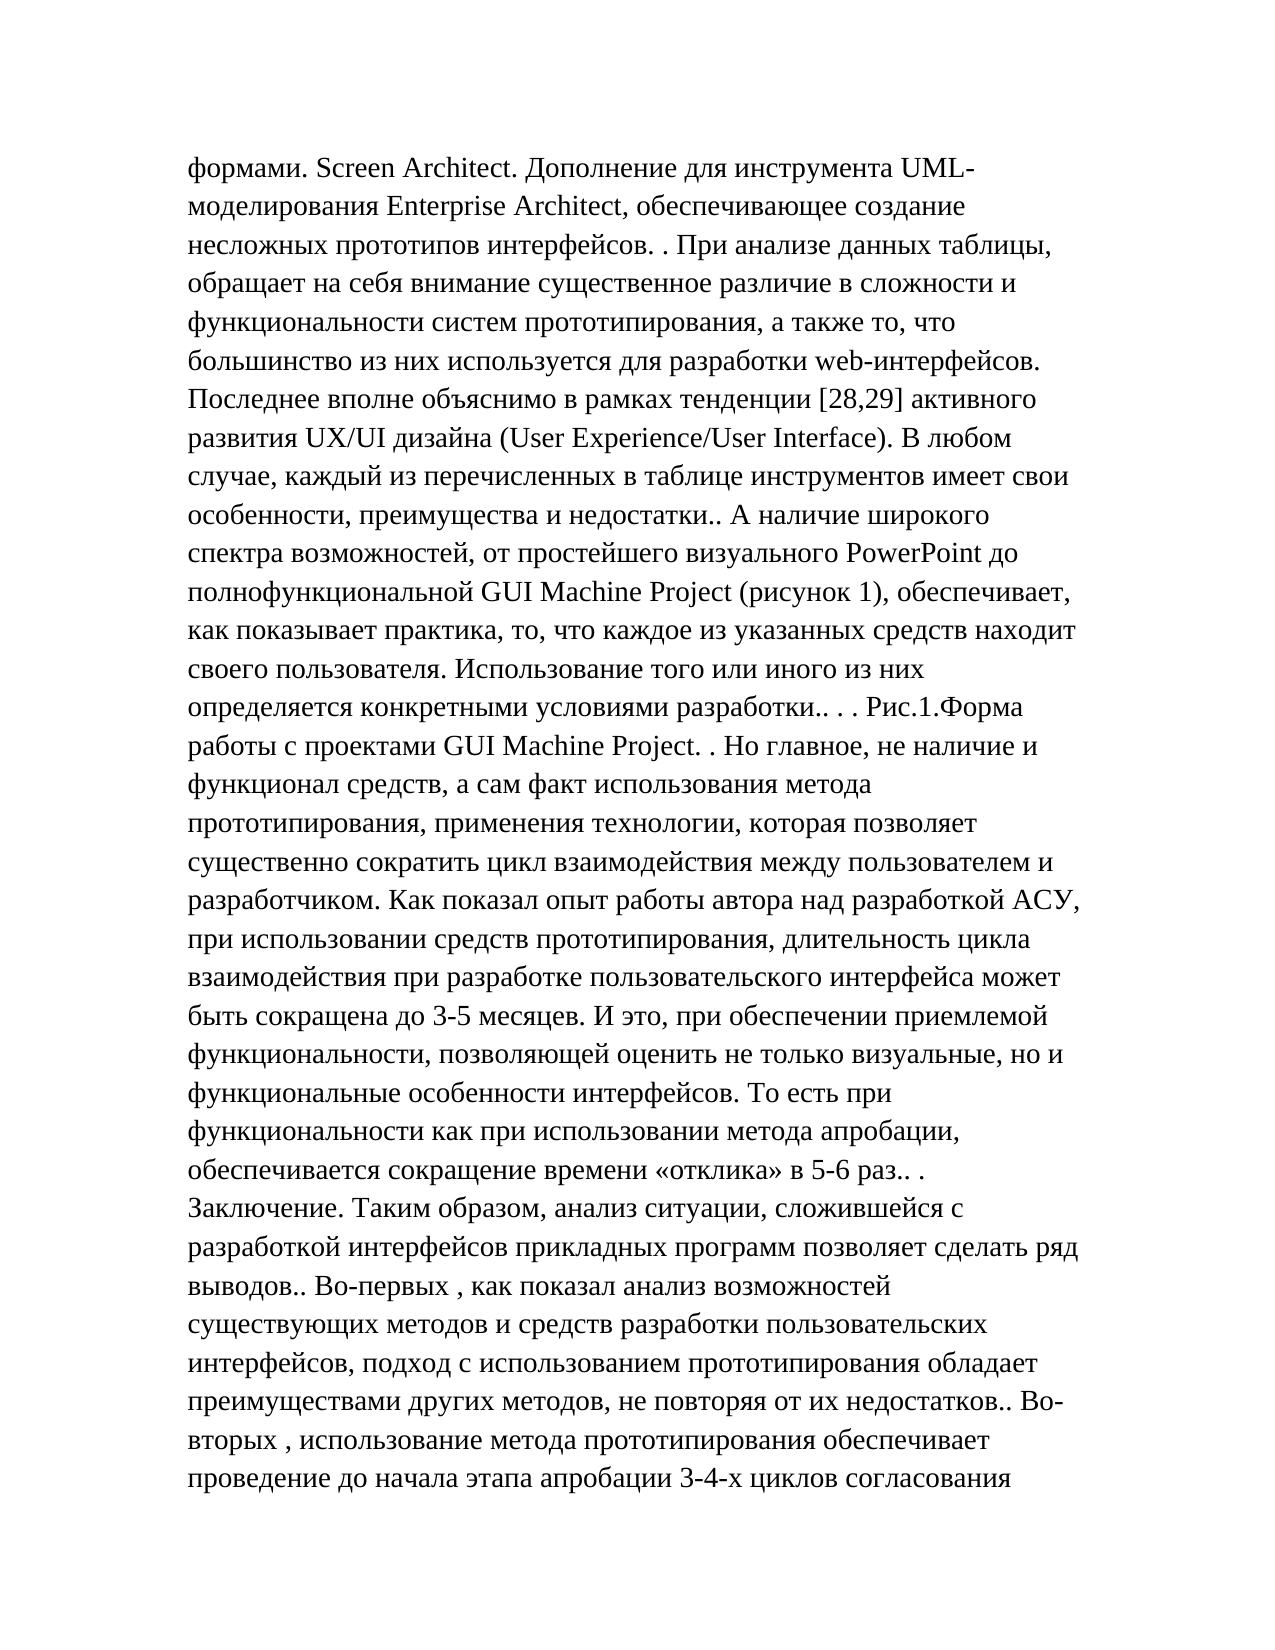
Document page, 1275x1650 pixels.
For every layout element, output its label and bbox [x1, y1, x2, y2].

text [187, 150, 1087, 1494]
